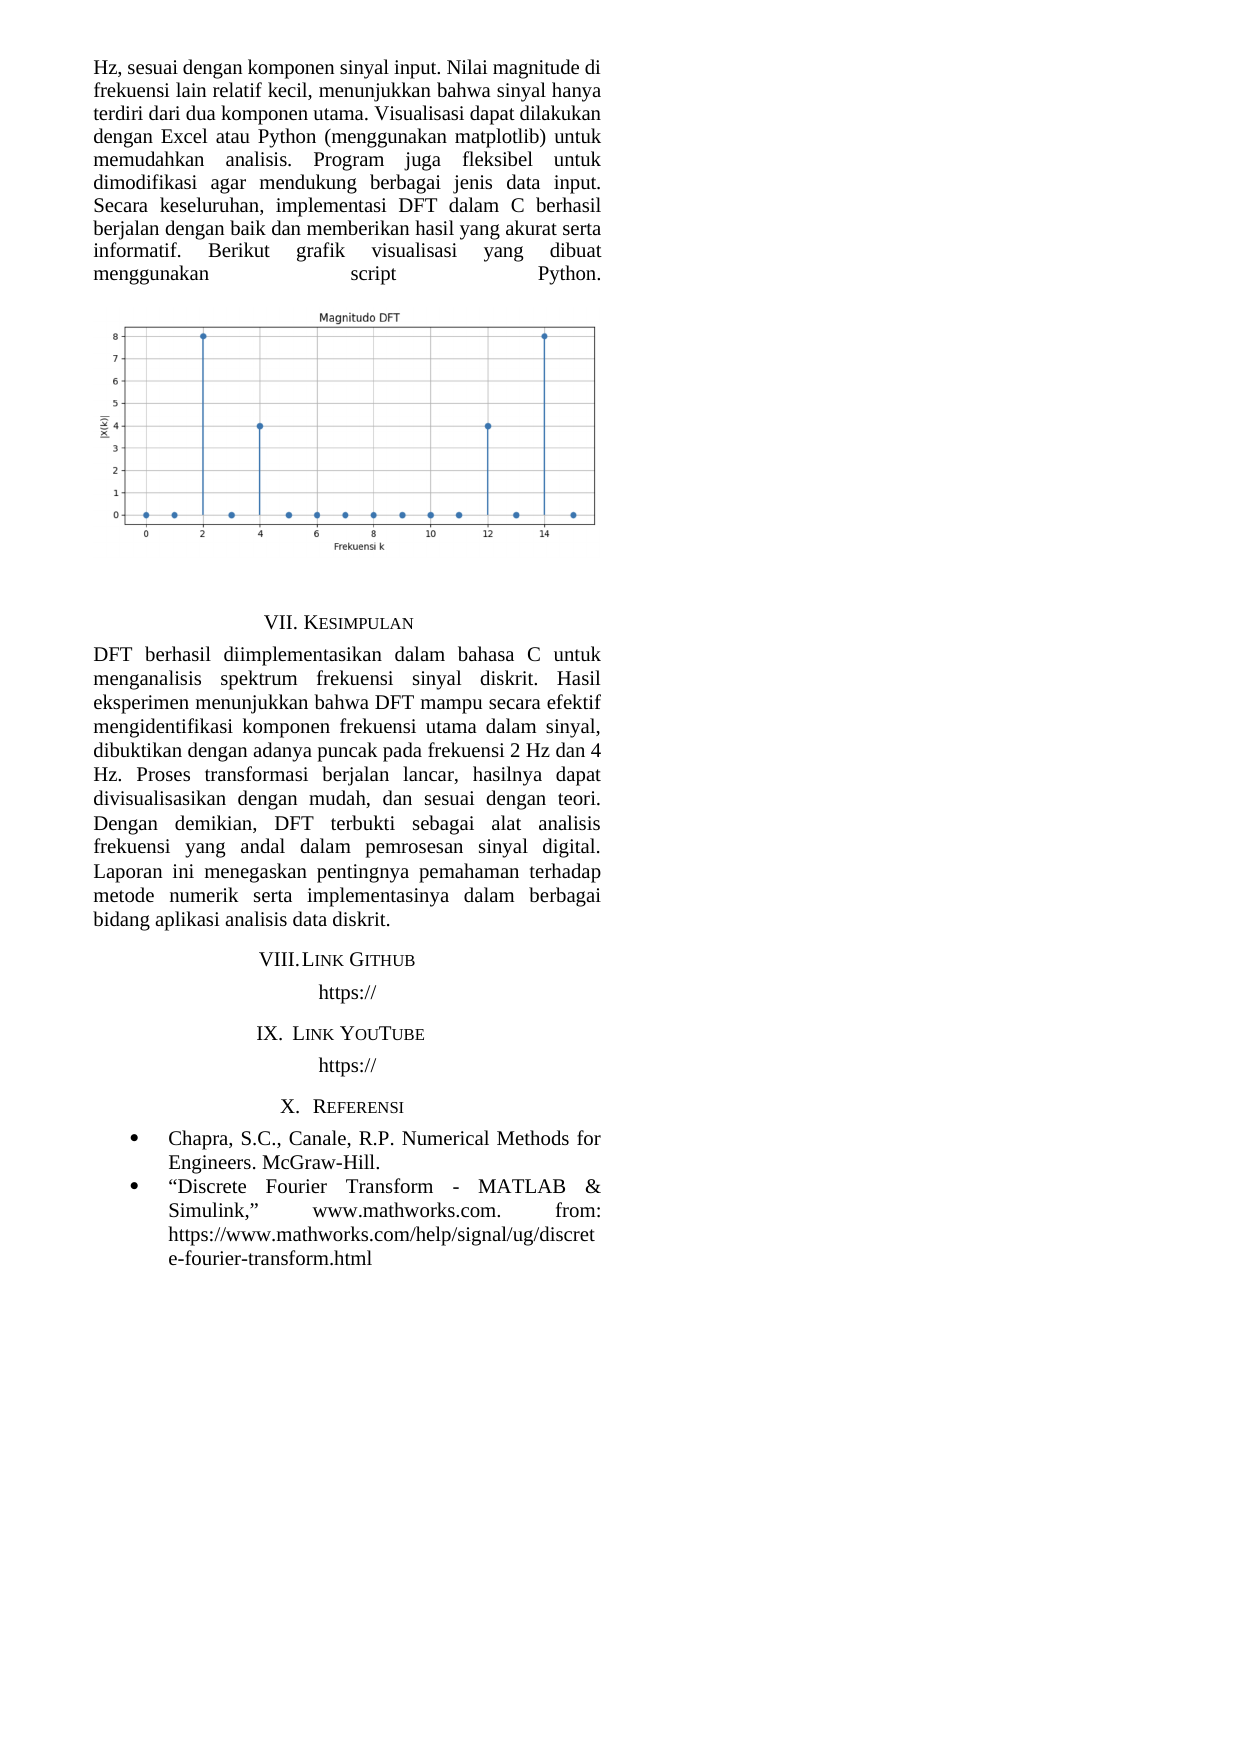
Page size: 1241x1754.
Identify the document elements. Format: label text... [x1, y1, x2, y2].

subtitle Referensi [93, 1094, 601, 1118]
subtitle Kesimpulan [93, 609, 601, 634]
list Chapra, S.C., Canale, R.P. Numerical Methods for Engineers. McGraw-Hill. [131, 1126, 601, 1174]
text https:// [93, 980, 601, 1004]
subtitle Link YouTube [93, 1021, 601, 1044]
subtitle Link Github [93, 947, 601, 971]
picture [93, 307, 600, 558]
list “Discrete Fourier Transform - MATLAB & Simulink,” www.mathworks.com. from: https://www.mathworks.com/help/signal/ug/discrete-fourier-transform.html [131, 1174, 601, 1270]
text DFT berhasil diimplementasikan dalam bahasa C untuk menganalisis spektrum frekuensi sinyal diskrit. Hasil eksperimen menunjukkan bahwa DFT mampu secara efektif mengidentifikasi komponen frekuensi utama dalam sinyal, dibuktikan dengan adanya puncak pada frekuensi 2 Hz dan 4 Hz. Proses transformasi berjalan lancar, hasilnya dapat divisualisasikan dengan mudah, dan sesuai dengan teori. Dengan demikian, DFT terbukti sebagai alat analisis frekuensi yang andal dalam pemrosesan sinyal digital. Laporan ini menegaskan pentingnya pemahaman terhadap metode numerik serta implementasinya dalam berbagai bidang aplikasi analisis data diskrit. [93, 642, 601, 931]
text https:// [93, 1053, 601, 1077]
